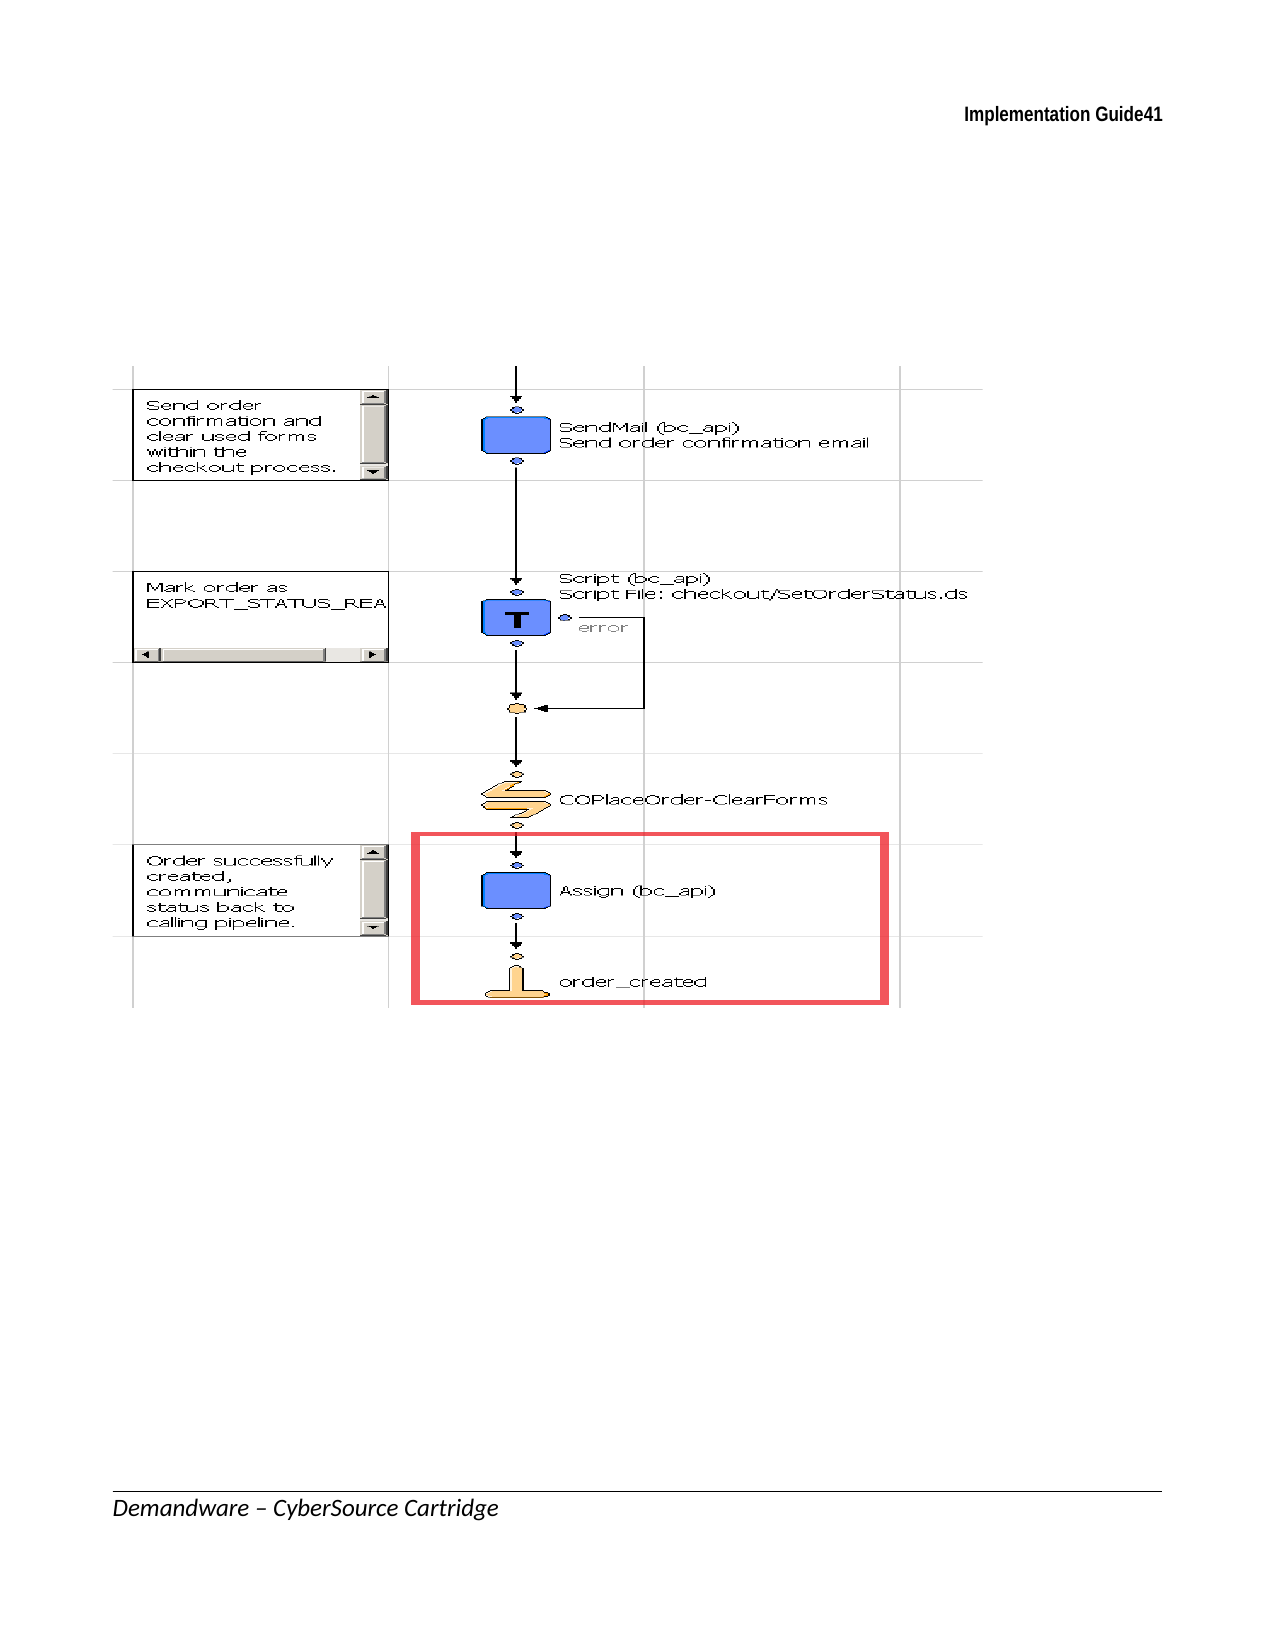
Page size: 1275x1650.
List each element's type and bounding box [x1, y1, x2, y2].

picture [112, 366, 983, 1008]
